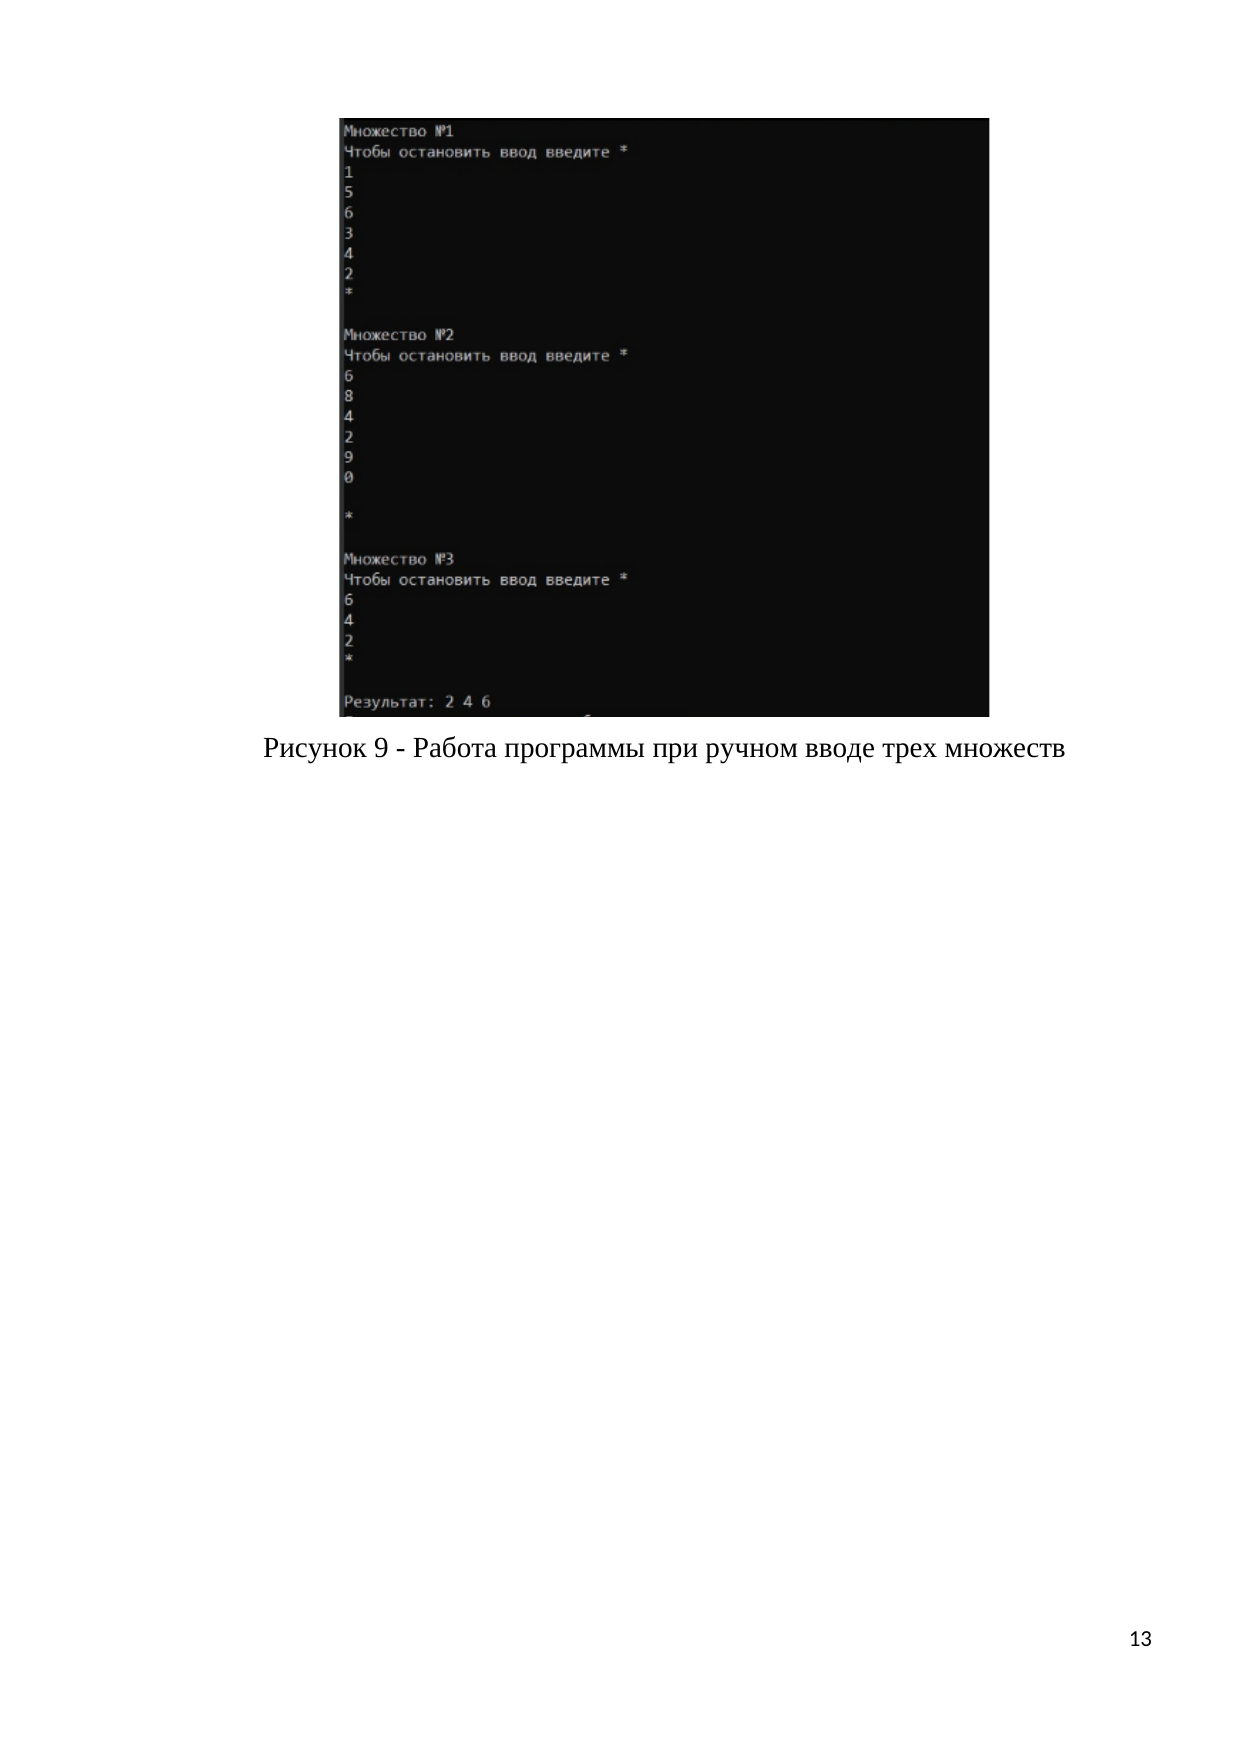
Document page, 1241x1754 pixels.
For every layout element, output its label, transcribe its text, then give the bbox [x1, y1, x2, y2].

text Рисунок 9 - Работа программы при ручном вводе трех множеств [177, 730, 1152, 763]
picture [339, 118, 990, 717]
